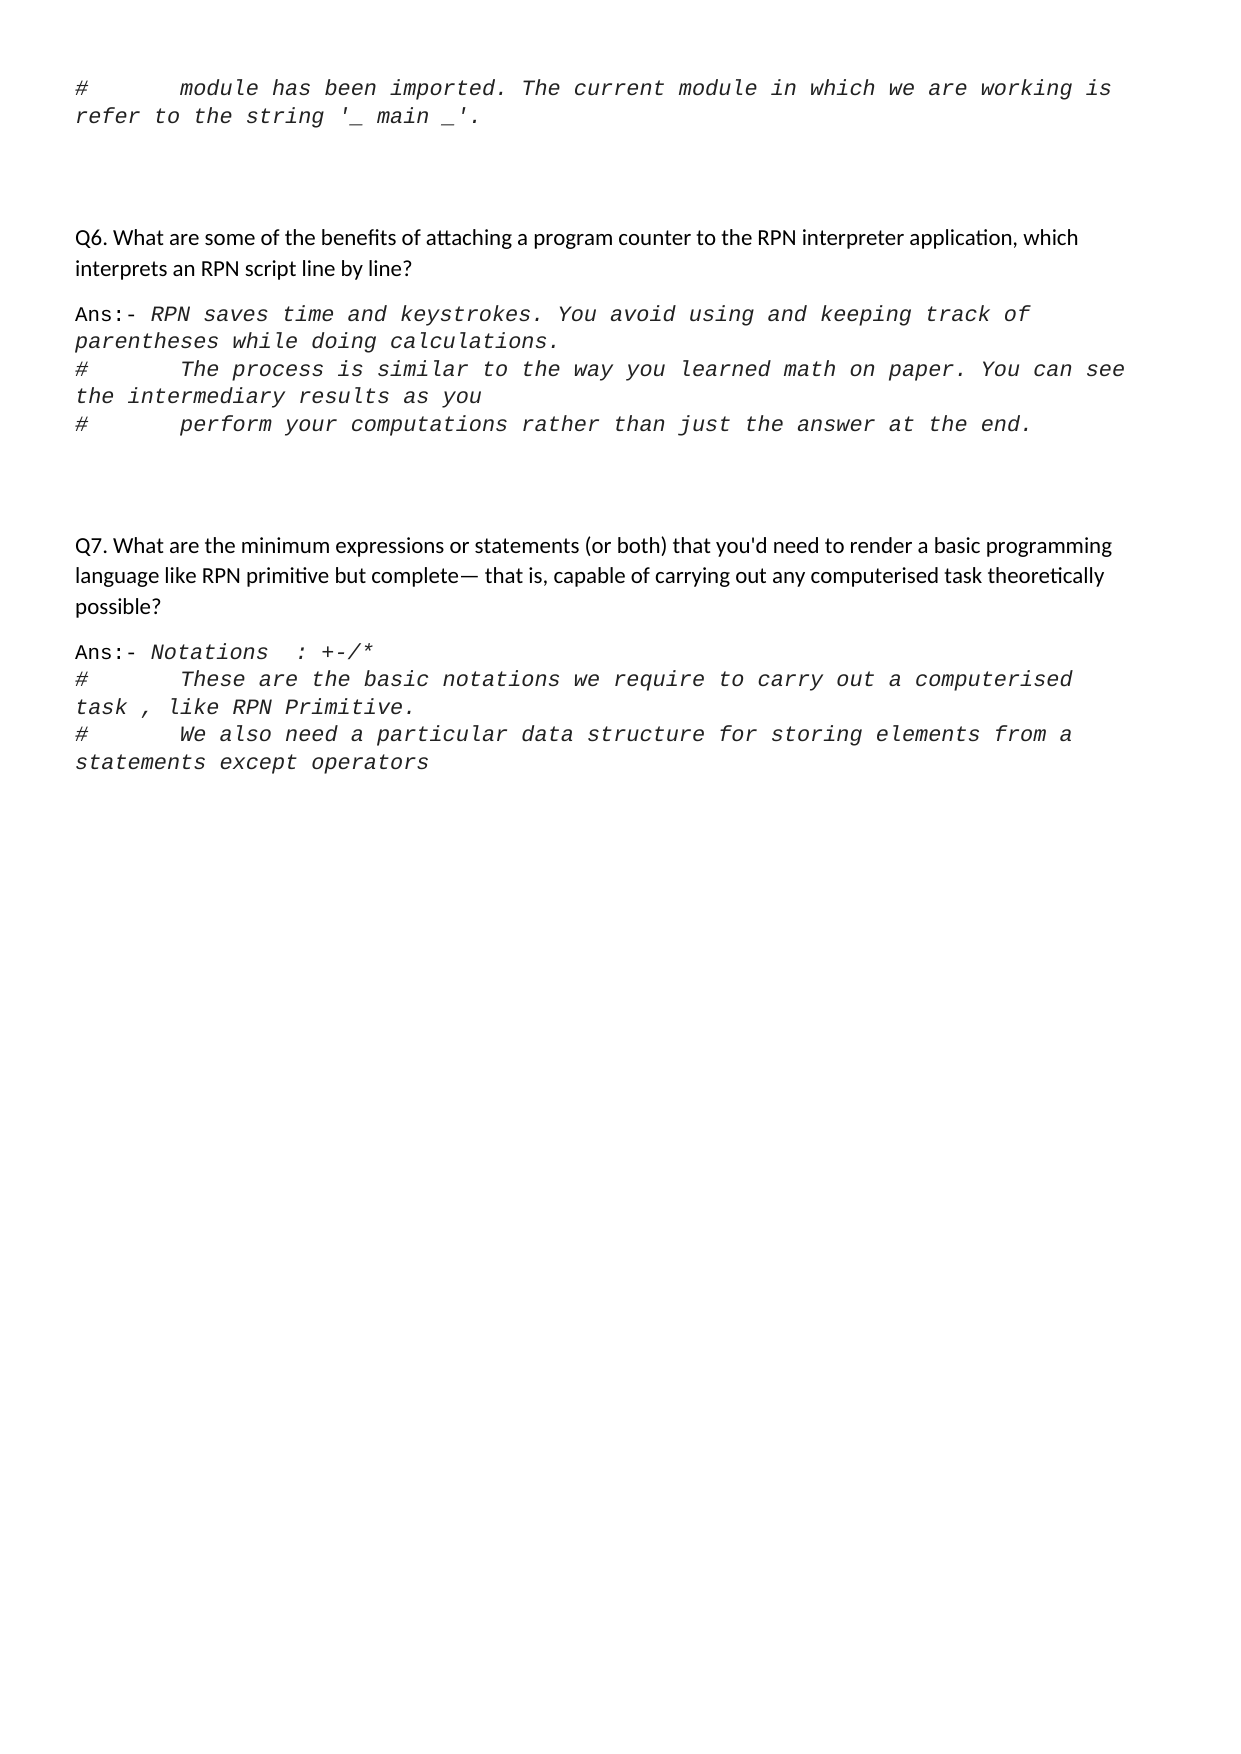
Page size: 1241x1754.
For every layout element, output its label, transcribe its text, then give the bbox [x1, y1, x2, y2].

text Q6. What are some of the benefits of attaching a program counter to the RPN interpreter application, which interprets an RPN script line by line? [75, 223, 1165, 282]
text Ans:- Notations : +-/* [75, 639, 1165, 666]
text # The process is similar to the way you learned math on paper. You can see the intermediary results as you [75, 355, 1165, 410]
text # module has been imported. The current module in which we are working is refer to the string '_ main _'. [75, 75, 1165, 130]
text # We also need a particular data structure for storing elements from a statements except operators [75, 721, 1165, 776]
text Ans:- RPN saves time and keystrokes. You avoid using and keeping track of parentheses while doing calculations. [75, 301, 1165, 355]
text Q7. What are the minimum expressions or statements (or both) that you'd need to render a basic programming language like RPN primitive but complete— that is, capable of carrying out any computerised task theoretically possible? [75, 531, 1165, 620]
text # These are the basic notations we require to carry out a computerised task , like RPN Primitive. [75, 666, 1165, 721]
text # perform your computations rather than just the answer at the end. [75, 410, 1165, 438]
